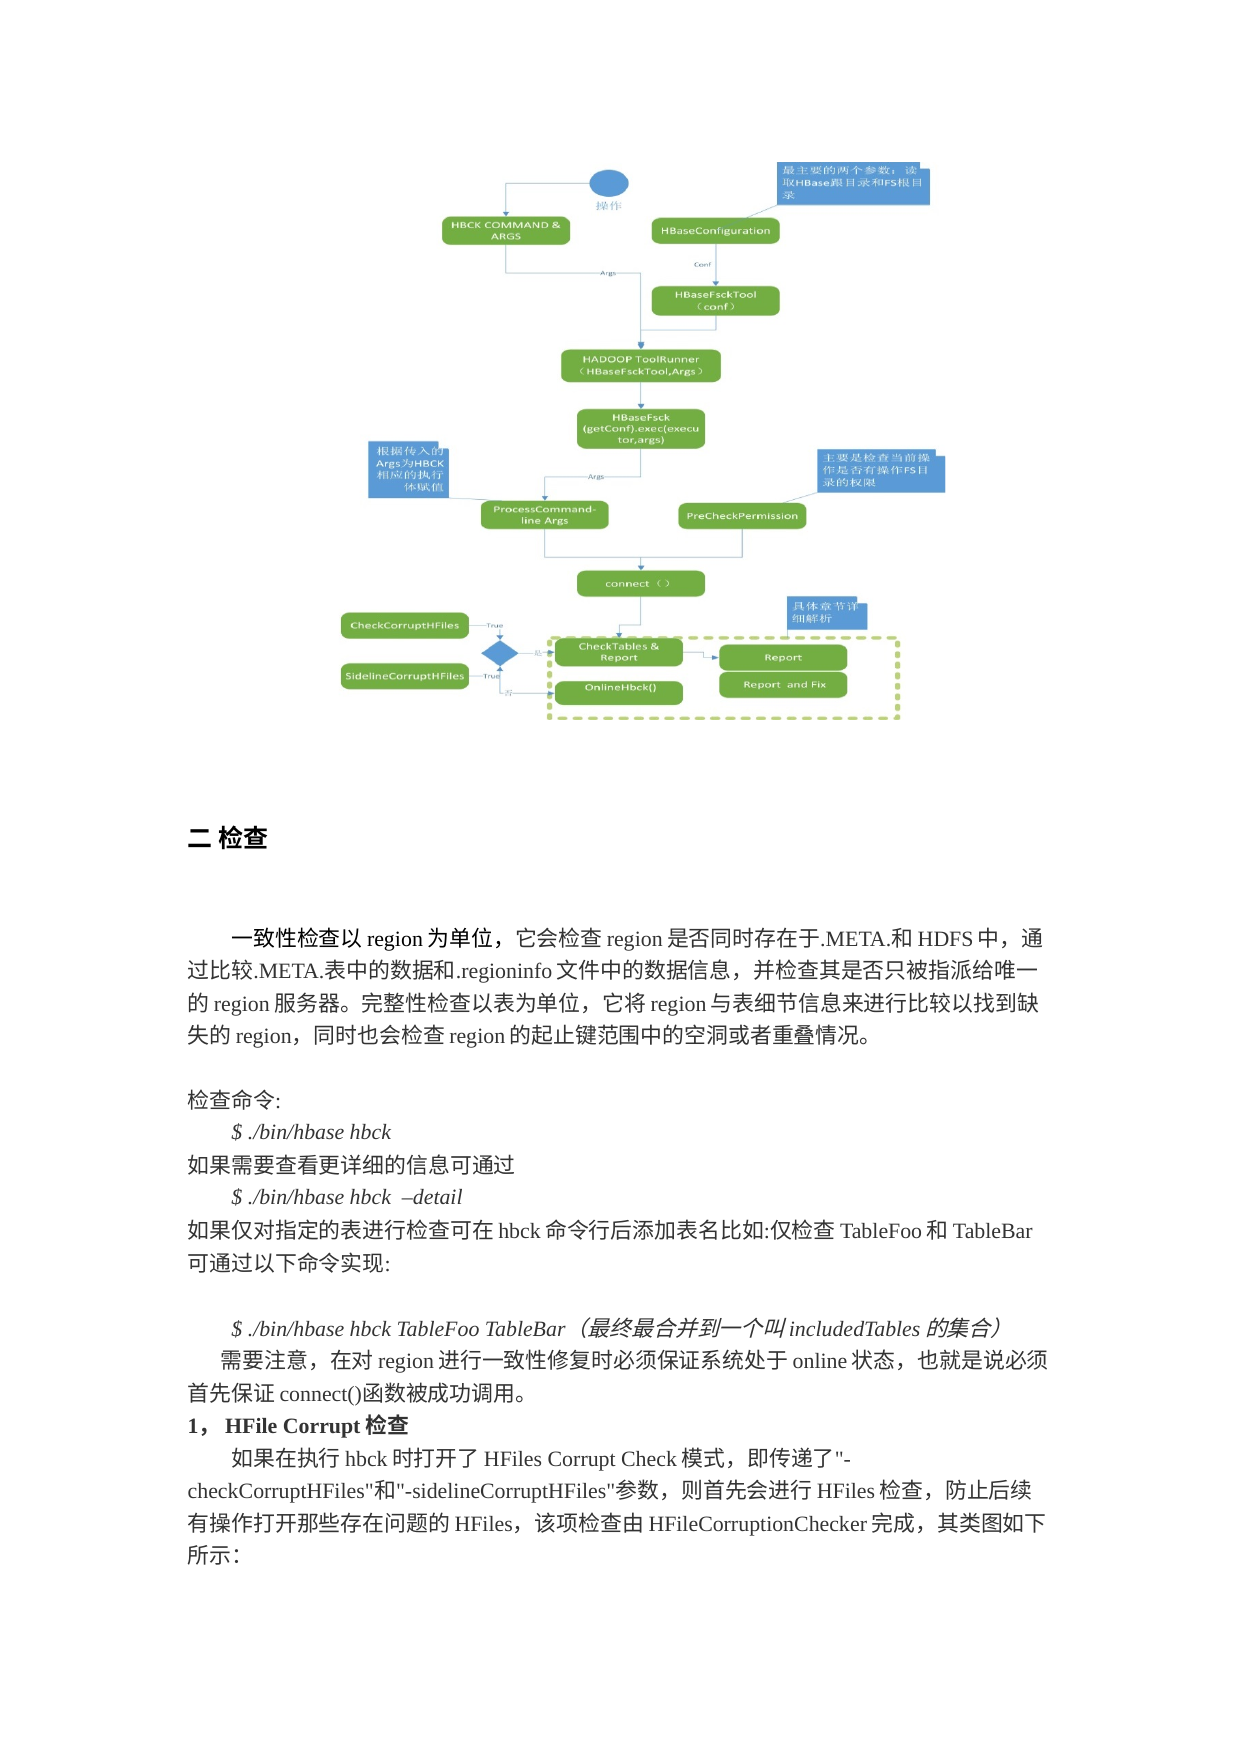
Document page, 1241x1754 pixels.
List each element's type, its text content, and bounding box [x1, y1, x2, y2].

text 如果仅对指定的表进行检查可在hbck命令行后添加表名比如:仅检查TableFoo和TableBar可通过以下命令实现: [187, 1213, 1053, 1278]
text 如果需要查看更详细的信息可通过 [187, 1148, 1053, 1181]
picture [338, 162, 946, 720]
text $ ./bin/hbase hbck TableFoo TableBar（最终最合并到一个叫includedTables的集合） [187, 1311, 925, 1343]
text 检查命令: [187, 1083, 1053, 1116]
text $ ./bin/hbase hbck [187, 1116, 1053, 1148]
subtitle 二 检查 [187, 804, 1053, 869]
list HFile Corrupt检查 [187, 1408, 1053, 1441]
text $ ./bin/hbase hbck –detail [187, 1181, 1053, 1213]
text 如果在执行hbck时打开了HFiles Corrupt Check模式，即传递了"-checkCorruptHFiles"和"-sidelineCorruptHFiles"参数，则首先会进行HFiles检查，防止后续有操作打开那些存在问题的HFiles，该项检查由HFileCorruptionChecker完成，其类图如下所示： [187, 1441, 1053, 1571]
text 一致性检查以region为单位，它会检查region是否同时存在于.META.和HDFS中，通过比较.META.表中的数据和.regioninfo文件中的数据信息，并检查其是否只被指派给唯一的region服务器。完整性检查以表为单位，它将region与表细节信息来进行比较以找到缺失的region，同时也会检查region的起止键范围中的空洞或者重叠情况。 [187, 921, 1053, 1051]
text 需要注意，在对region进行一致性修复时必须保证系统处于online状态，也就是说必须首先保证connect()函数被成功调用。 [187, 1343, 1053, 1408]
